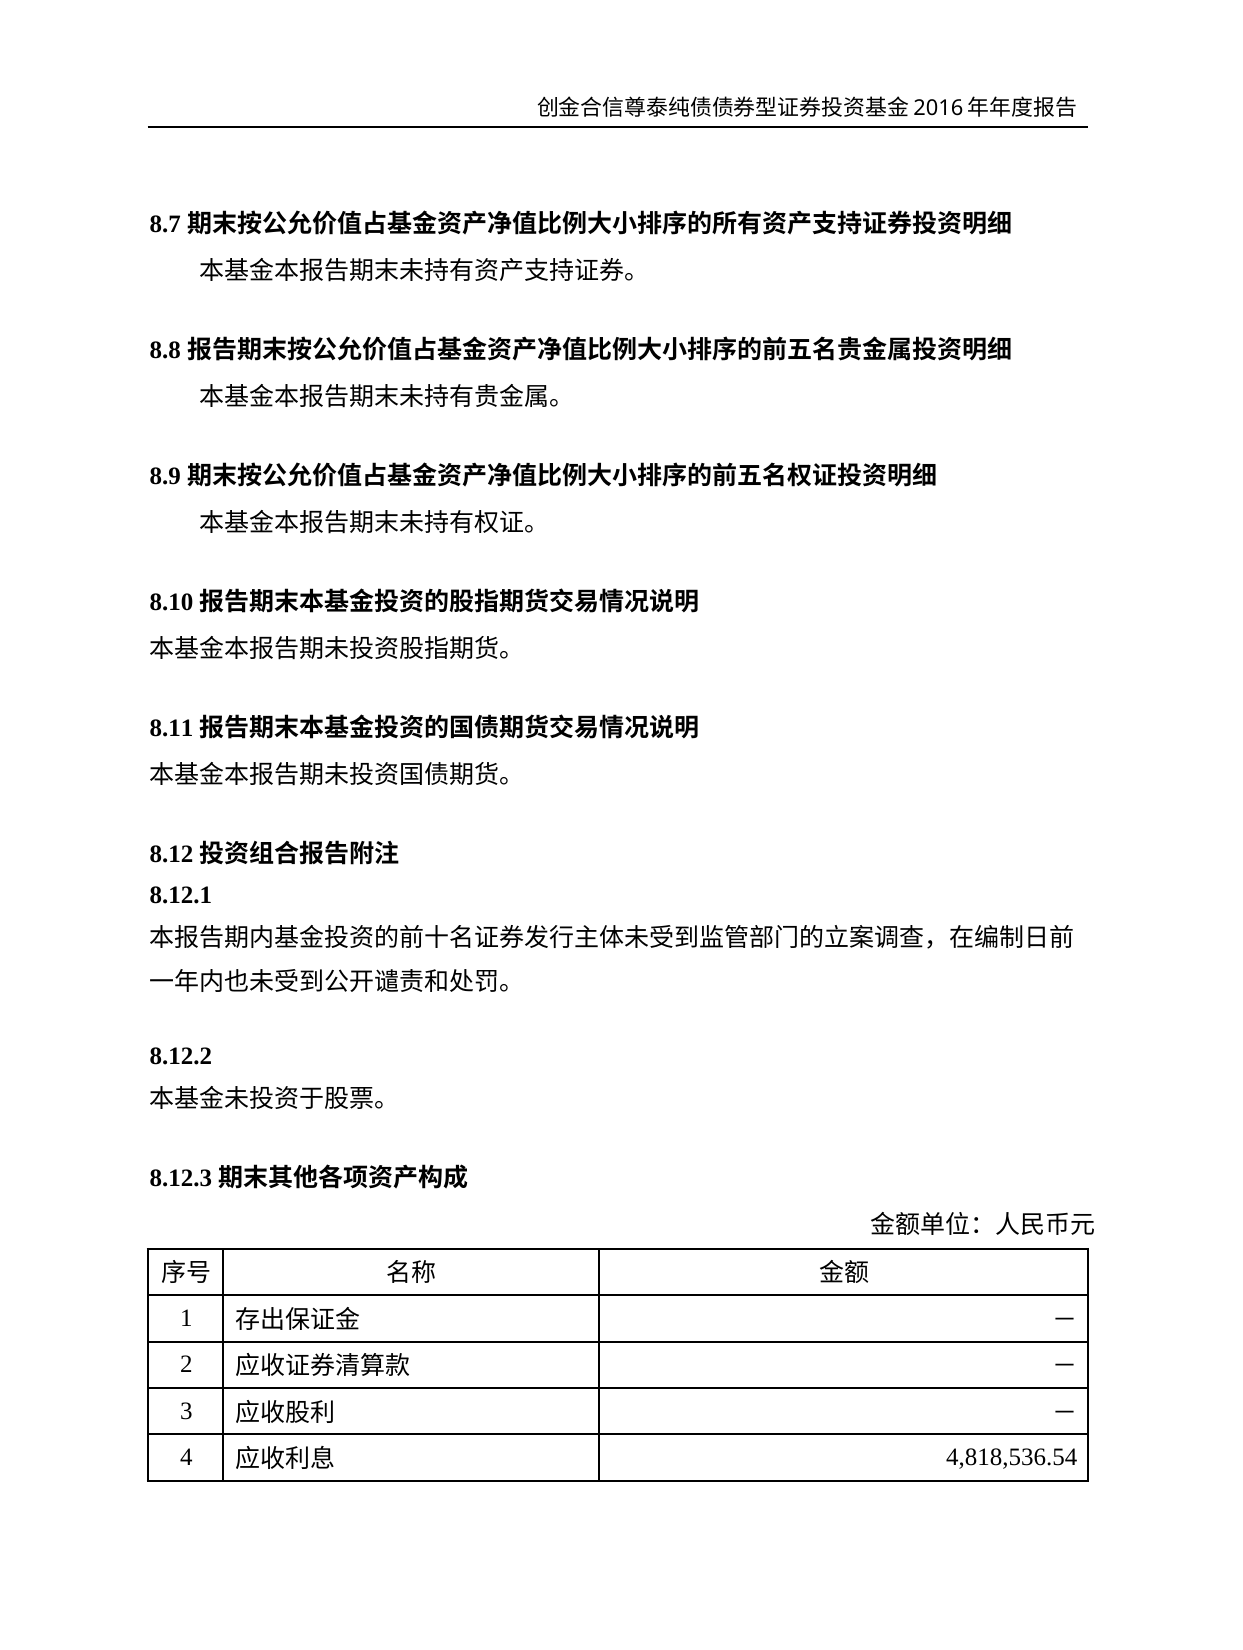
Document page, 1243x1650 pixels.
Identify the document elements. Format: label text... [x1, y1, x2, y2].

table_cell 3 [149, 1389, 222, 1433]
text 本基金本报告期末未持有资产支持证券。 [149, 250, 1094, 286]
table_header 名称 [224, 1250, 598, 1294]
table_cell － [600, 1296, 1087, 1341]
text 金额单位：人民币元 [149, 1204, 1094, 1241]
table_cell － [600, 1343, 1087, 1387]
table_header 金额 [600, 1250, 1087, 1294]
table_cell 应收证券清算款 [224, 1343, 598, 1387]
table_cell 应收股利 [224, 1389, 598, 1433]
text 8.12.2 [149, 1041, 1094, 1069]
text 8.9 期末按公允价值占基金资产净值比例大小排序的前五名权证投资明细 [149, 456, 1094, 492]
text 本基金本报告期末未持有贵金属。 [149, 376, 1094, 412]
text 本报告期内基金投资的前十名证券发行主体未受到监管部门的立案调查，在编制日前一年内也未受到公开谴责和处罚。 [149, 918, 1094, 997]
text 8.8 报告期末按公允价值占基金资产净值比例大小排序的前五名贵金属投资明细 [149, 330, 1094, 366]
text 本基金未投资于股票。 [149, 1078, 1094, 1114]
text 本基金本报告期末未持有权证。 [149, 502, 1094, 538]
table_cell 4 [149, 1435, 222, 1479]
table_cell 4,818,536.54 [600, 1435, 1087, 1479]
text 8.7 期末按公允价值占基金资产净值比例大小排序的所有资产支持证券投资明细 [149, 204, 1094, 240]
text 本基金本报告期未投资国债期货。 [149, 754, 1094, 791]
table_cell 存出保证金 [224, 1296, 598, 1341]
text 8.12.3 期末其他各项资产构成 [149, 1158, 1094, 1194]
text 8.11 报告期末本基金投资的国债期货交易情况说明 [149, 708, 1094, 744]
text 8.12.1 [149, 880, 1094, 909]
text 本基金本报告期未投资股指期货。 [149, 628, 1094, 664]
text 8.10 报告期末本基金投资的股指期货交易情况说明 [149, 582, 1094, 618]
table_header 序号 [149, 1250, 222, 1294]
table_cell 应收利息 [224, 1435, 598, 1479]
text 8.12 投资组合报告附注 [149, 834, 1094, 870]
table_cell － [600, 1389, 1087, 1433]
table_cell 1 [149, 1296, 222, 1341]
table_cell 2 [149, 1343, 222, 1387]
